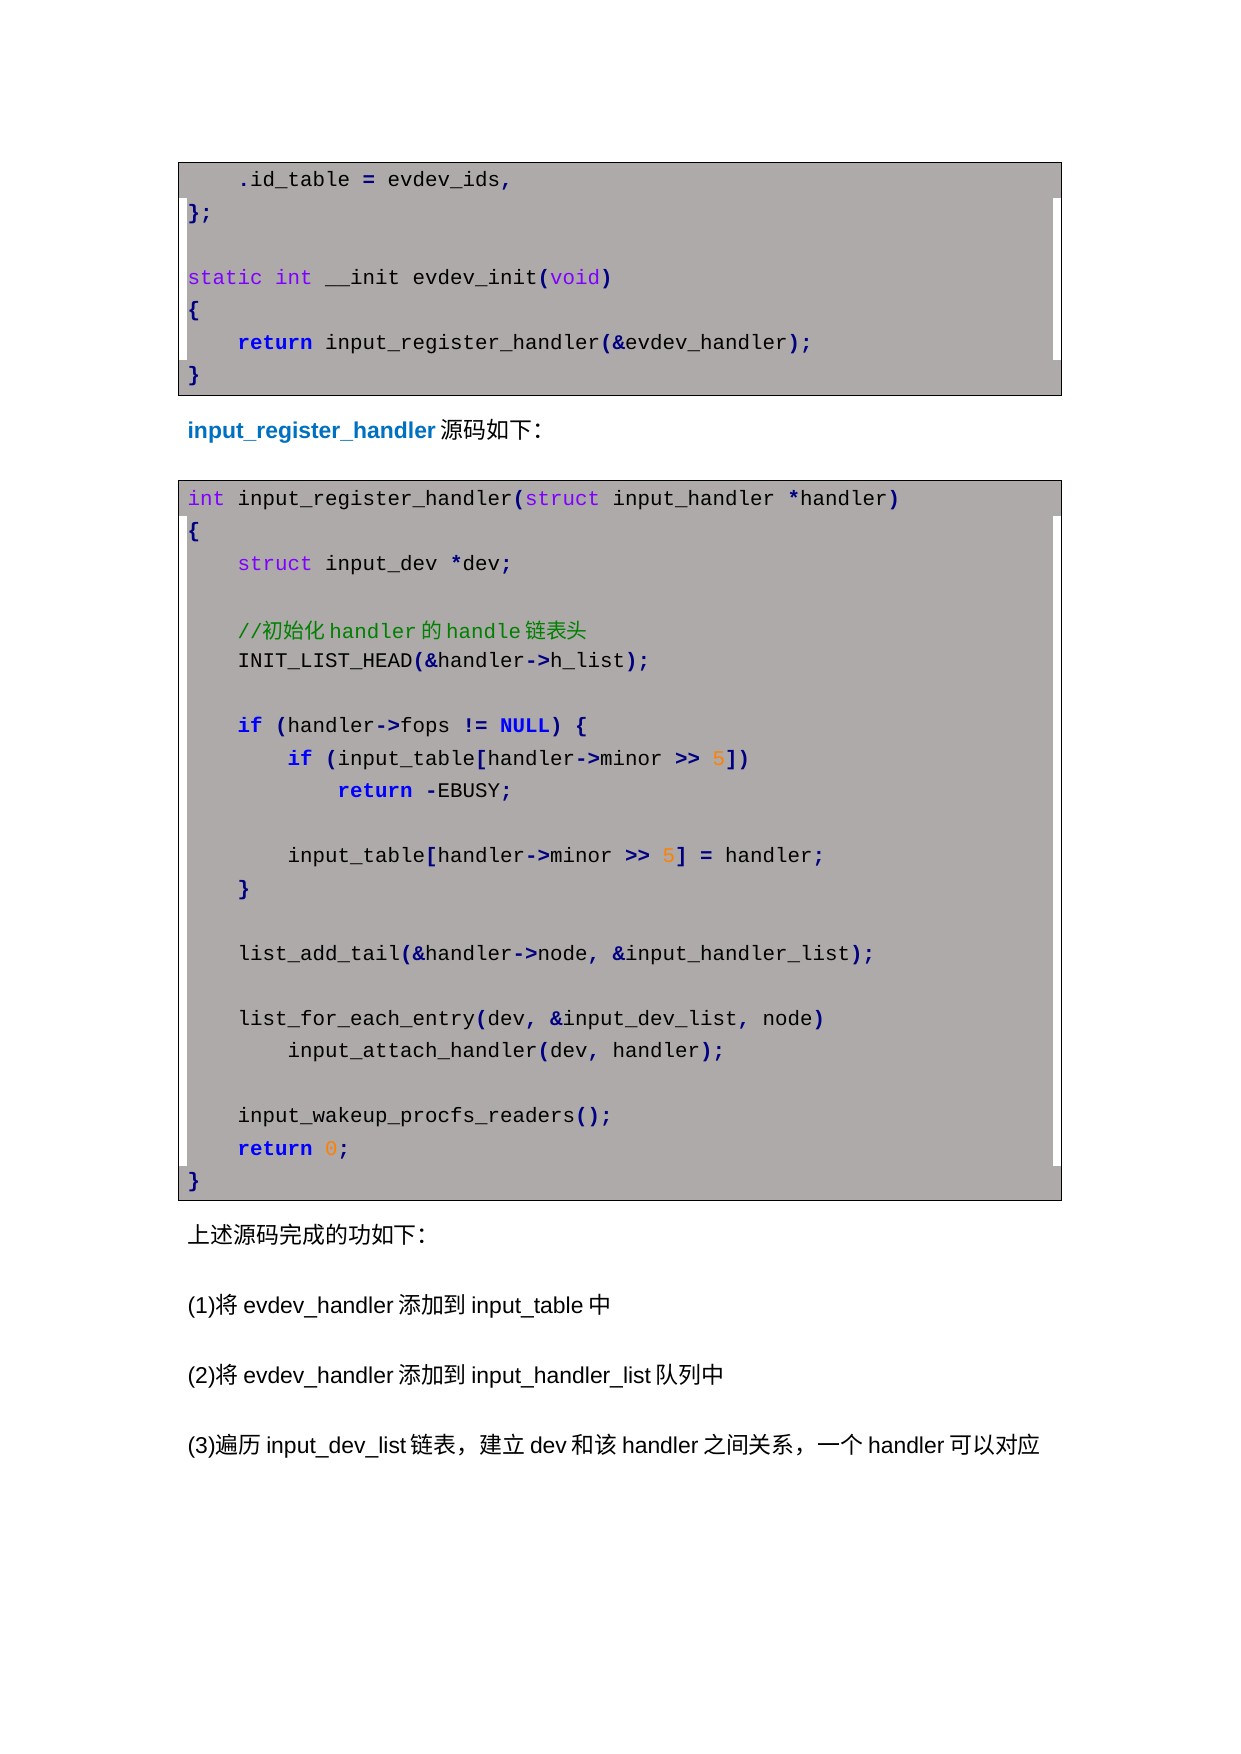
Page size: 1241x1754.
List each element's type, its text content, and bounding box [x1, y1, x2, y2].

text list_add_tail(&handler->node, &input_handler_list); [187, 938, 1053, 971]
text struct input_dev *dev; [187, 548, 1053, 581]
text if (handler->fops != NULL) { [187, 711, 1053, 743]
text if (input_table[handler->minor >> 5]) [187, 743, 1053, 776]
text { [187, 516, 1053, 548]
text static int __init evdev_init(void) [187, 263, 1053, 295]
text { [187, 295, 1053, 328]
text //初始化handler的handle链表头 [187, 613, 1053, 646]
text int input_register_handler(struct input_handler *handler) [179, 481, 1061, 516]
text list_for_each_entry(dev, &input_dev_list, node) [187, 1003, 1053, 1036]
text input_table[handler->minor >> 5] = handler; [187, 841, 1053, 873]
text return -EBUSY; [187, 776, 1053, 808]
text }; [187, 198, 1053, 230]
text } [179, 357, 1061, 395]
text input_attach_handler(dev, handler); [187, 1036, 1053, 1068]
text .id_table = evdev_ids, [179, 163, 1061, 198]
text INIT_LIST_HEAD(&handler->h_list); [187, 646, 1053, 678]
text input_register_handler源码如下： [187, 396, 1053, 461]
text } [179, 1162, 1061, 1200]
text } [187, 873, 1053, 906]
text input_wakeup_procfs_readers(); [187, 1101, 1053, 1133]
text return input_register_handler(&evdev_handler); [187, 328, 1053, 357]
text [187, 1201, 1053, 1477]
text return 0; [187, 1133, 1053, 1162]
